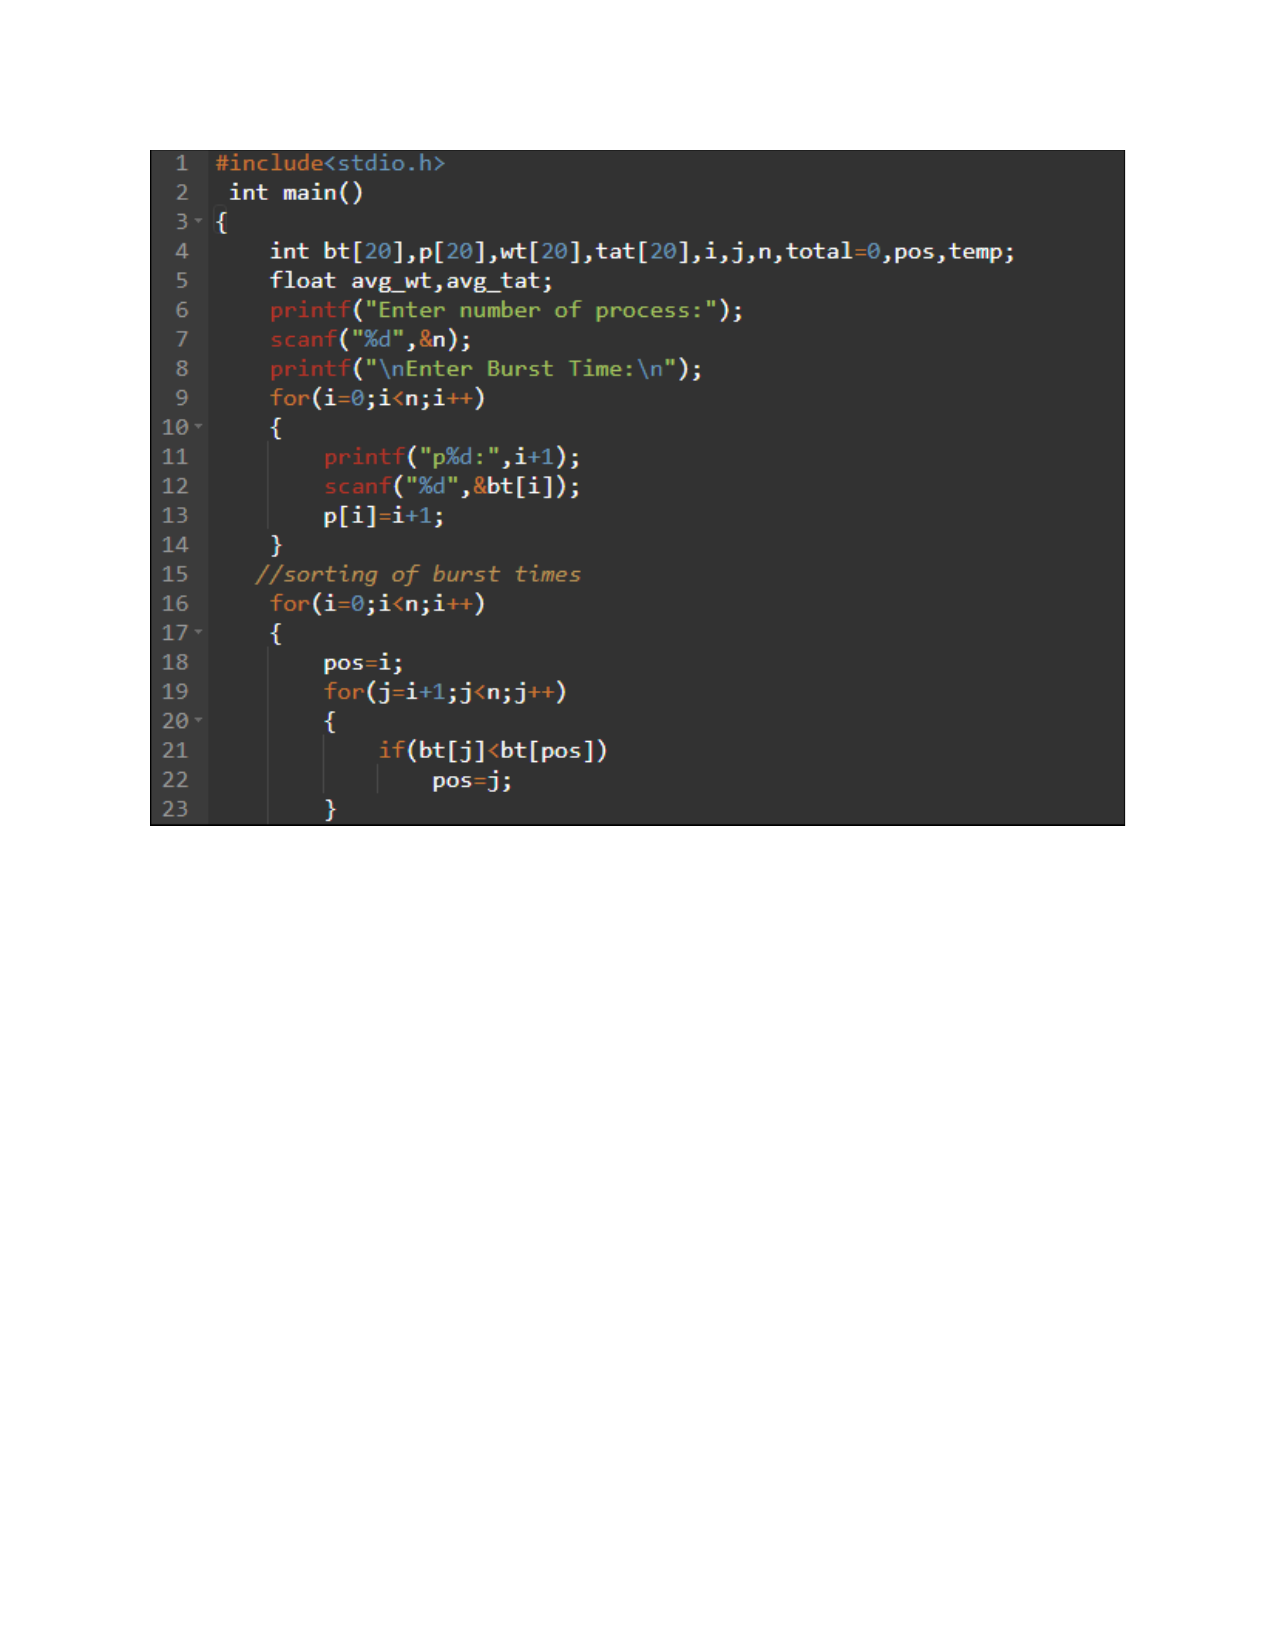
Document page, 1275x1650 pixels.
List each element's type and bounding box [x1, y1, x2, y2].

picture [150, 150, 1125, 826]
